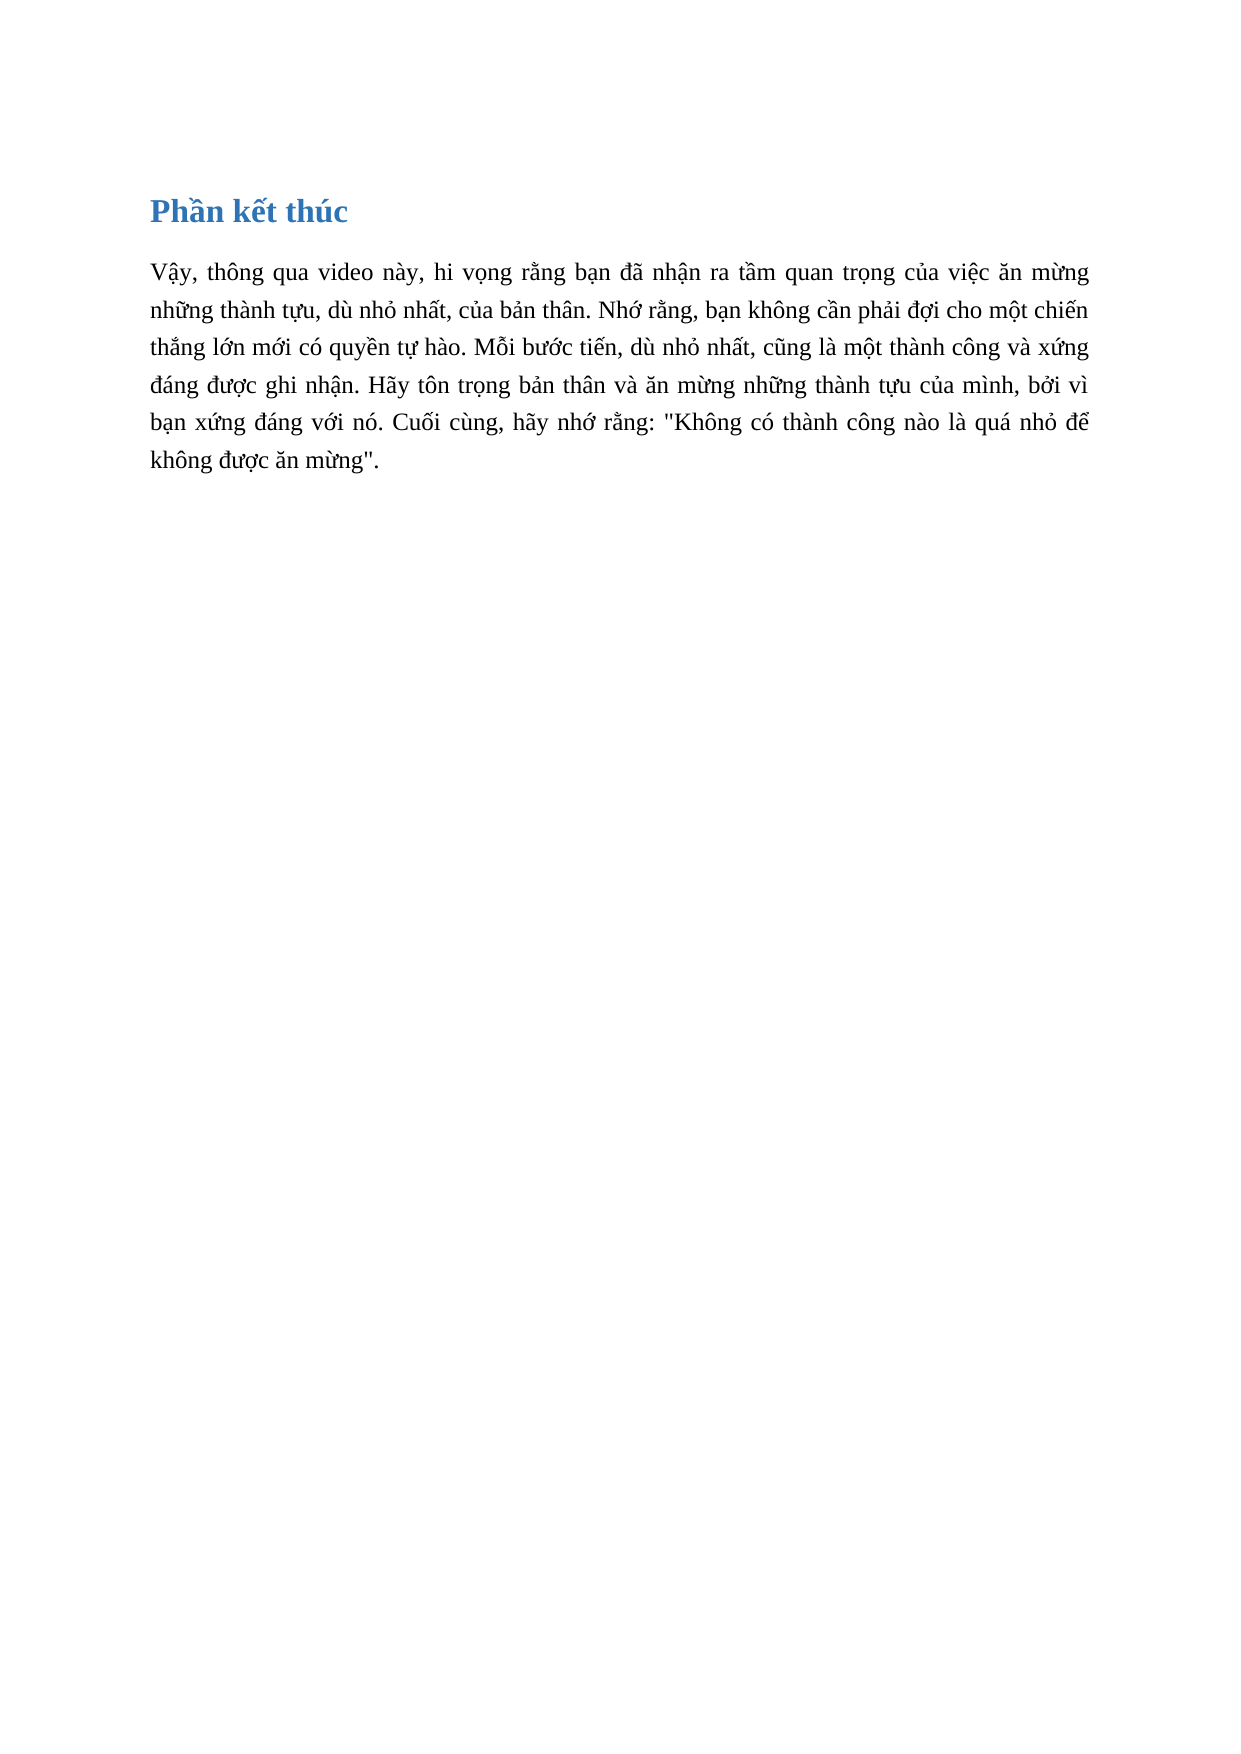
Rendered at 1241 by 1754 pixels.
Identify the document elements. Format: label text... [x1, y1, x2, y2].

text Phần kết thúc [150, 192, 1090, 230]
text Vậy, thông qua video này, hi vọng rằng bạn đã nhận ra tầm quan trọng của việc ăn mừng những thành tựu, dù nhỏ nhất, của bản thân. Nhớ rằng, bạn không cần phải đợi cho một chiến thắng lớn mới có quyền tự hào. Mỗi bước tiến, dù nhỏ nhất, cũng là một thành công và xứng đáng được ghi nhận. Hãy tôn trọng bản thân và ăn mừng những thành tựu của mình, bởi vì bạn xứng đáng với nó. Cuối cùng, hãy nhớ rằng: "Không có thành công nào là quá nhỏ để không được ăn mừng". [150, 251, 1090, 476]
